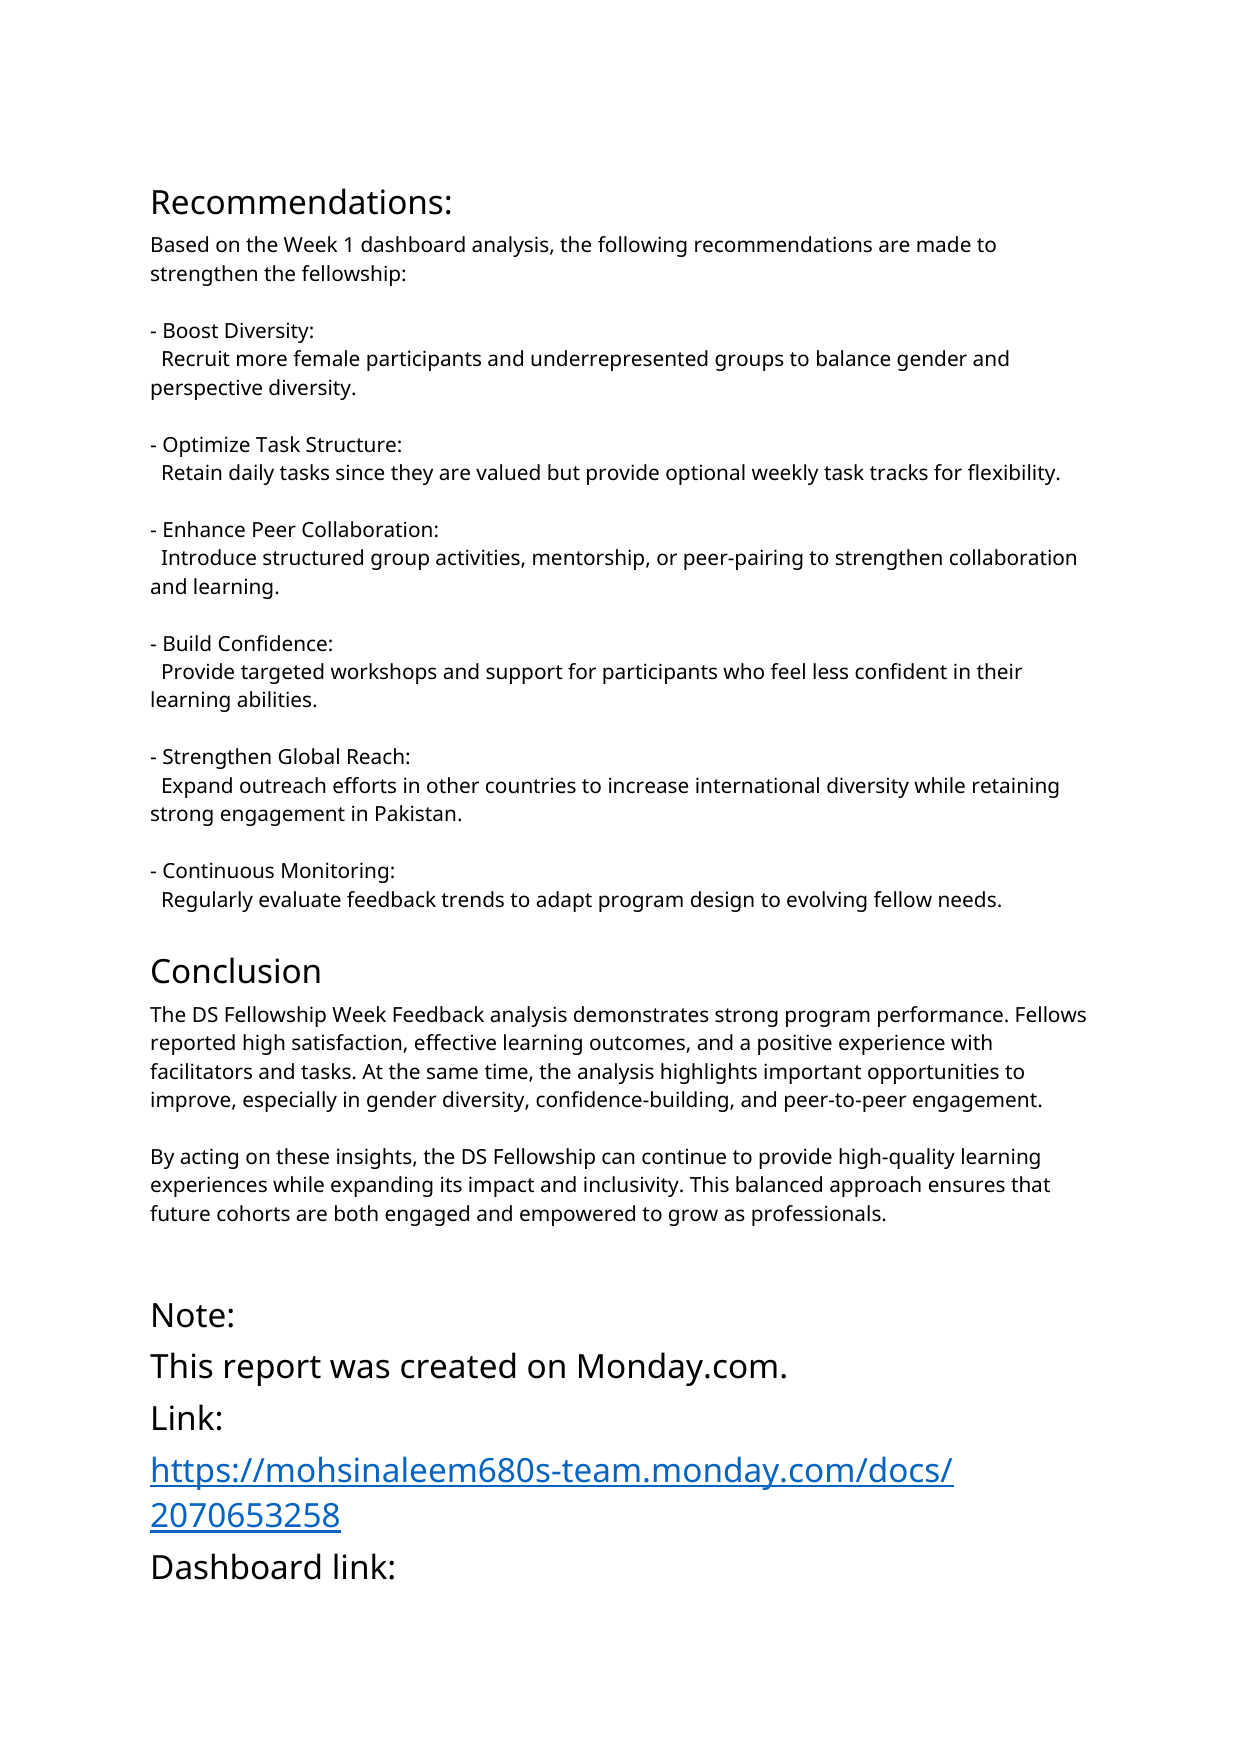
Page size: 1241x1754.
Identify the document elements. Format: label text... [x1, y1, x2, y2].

subtitle Recommendations: [150, 179, 1090, 224]
subtitle https://mohsinaleem680s-team.monday.com/docs/2070653258 [150, 1447, 1090, 1537]
text Based on the Week 1 dashboard analysis, the following recommendations are made to strengthen the fellowship: - Boost Diversity: Recruit more female participants and underrepresented groups to balance gender and perspective diversity. - Optimize Task Structure: Retain daily tasks since they are valued but provide optional weekly task tracks for flexibility. - Enhance Peer Collaboration: Introduce structured group activities, mentorship, or peer-pairing to strengthen collaboration and learning. - Build Confidence: Provide targeted workshops and support for participants who feel less confident in their learning abilities. - Strengthen Global Reach: Expand outreach efforts in other countries to increase international diversity while retaining strong engagement in Pakistan. - Continuous Monitoring: Regularly evaluate feedback trends to adapt program design to evolving fellow needs. [150, 231, 1090, 913]
subtitle Dashboard link: [150, 1544, 1090, 1589]
subtitle Conclusion [150, 948, 1090, 994]
text The DS Fellowship Week Feedback analysis demonstrates strong program performance. Fellows reported high satisfaction, effective learning outcomes, and a positive experience with facilitators and tasks. At the same time, the analysis highlights important opportunities to improve, especially in gender diversity, confidence-building, and peer-to-peer engagement. By acting on these insights, the DS Fellowship can continue to provide high-quality learning experiences while expanding its impact and inclusivity. This balanced approach ensures that future cohorts are both engaged and empowered to grow as professionals. [150, 1000, 1090, 1227]
subtitle Note: [150, 1292, 1090, 1337]
subtitle This report was created on Monday.com. [150, 1343, 1090, 1389]
subtitle Link: [150, 1395, 1090, 1440]
